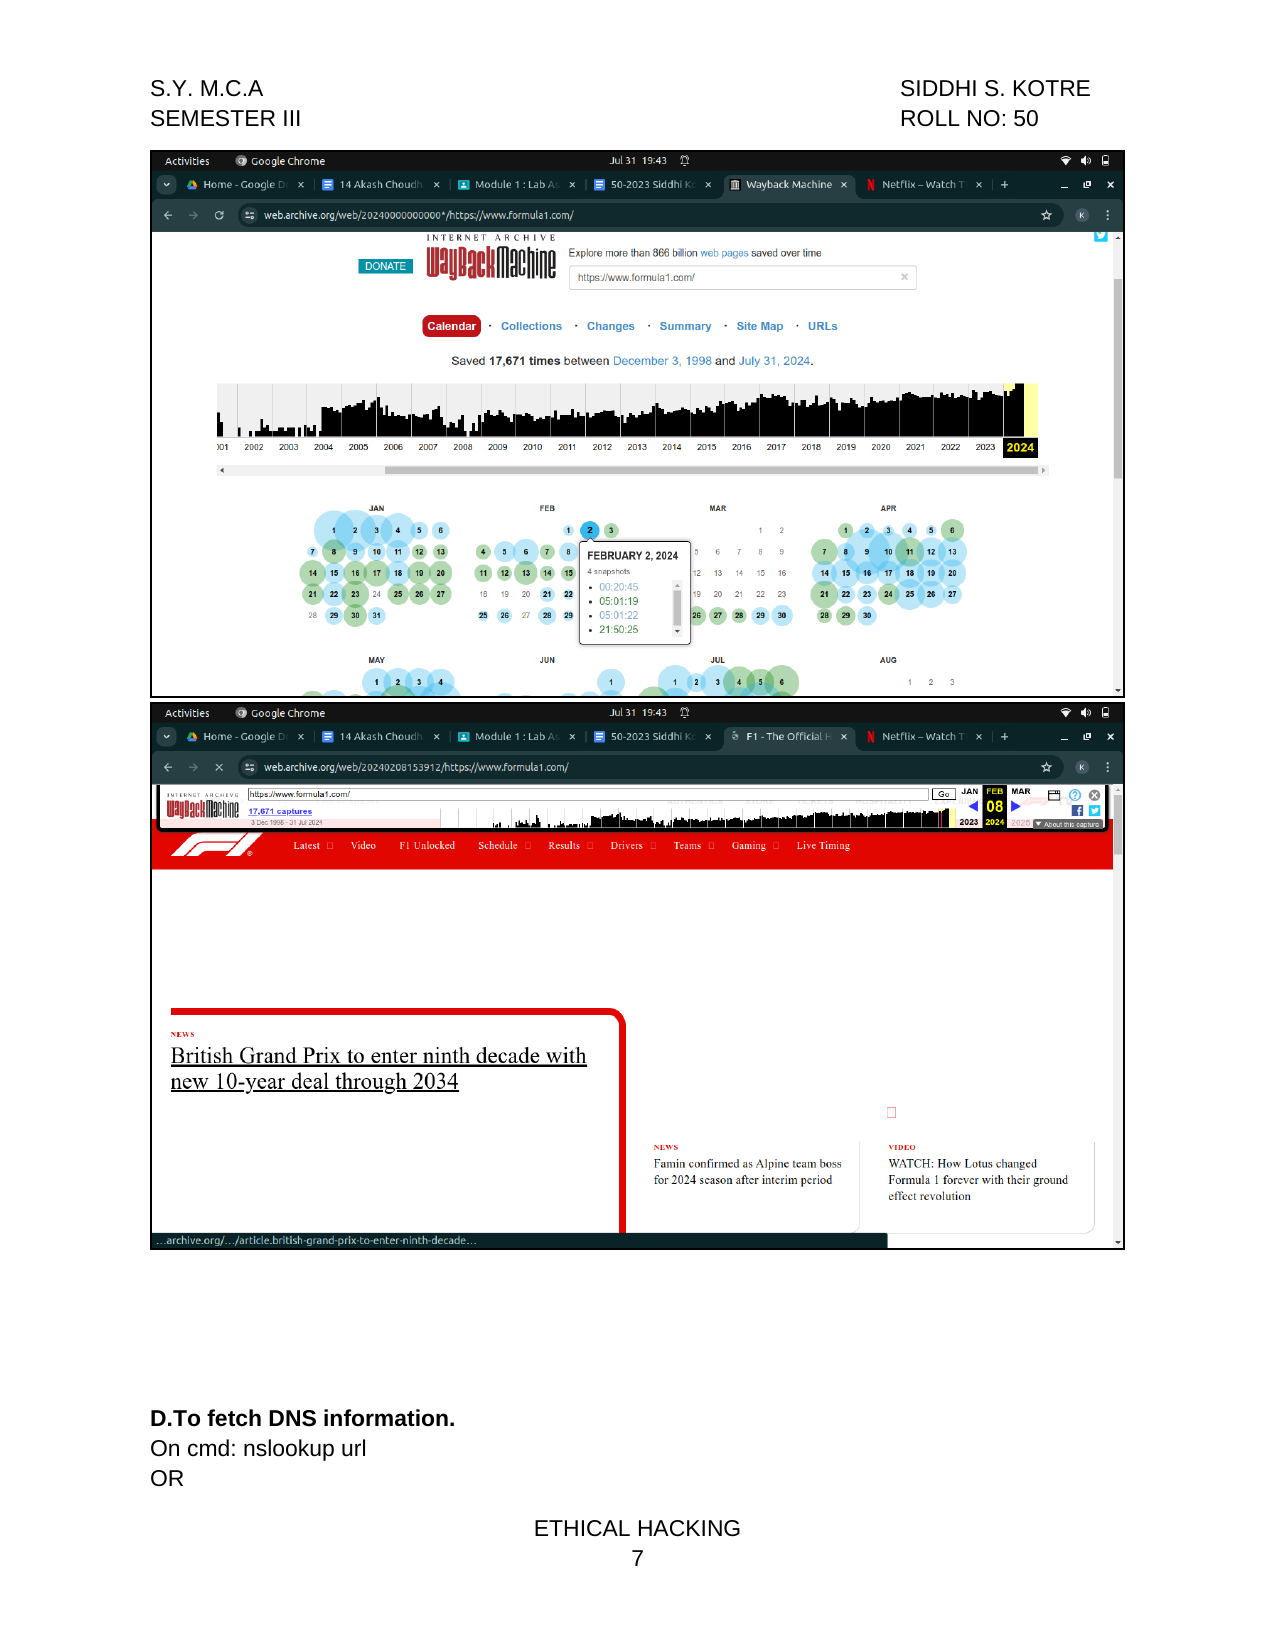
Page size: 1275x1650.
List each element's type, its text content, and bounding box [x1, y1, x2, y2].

picture [152, 152, 1123, 696]
text D.To fetch DNS information. [150, 1404, 1125, 1431]
text OR [150, 1465, 1125, 1491]
text On cmd: nslookup url [150, 1435, 1125, 1461]
picture [152, 704, 1123, 1248]
